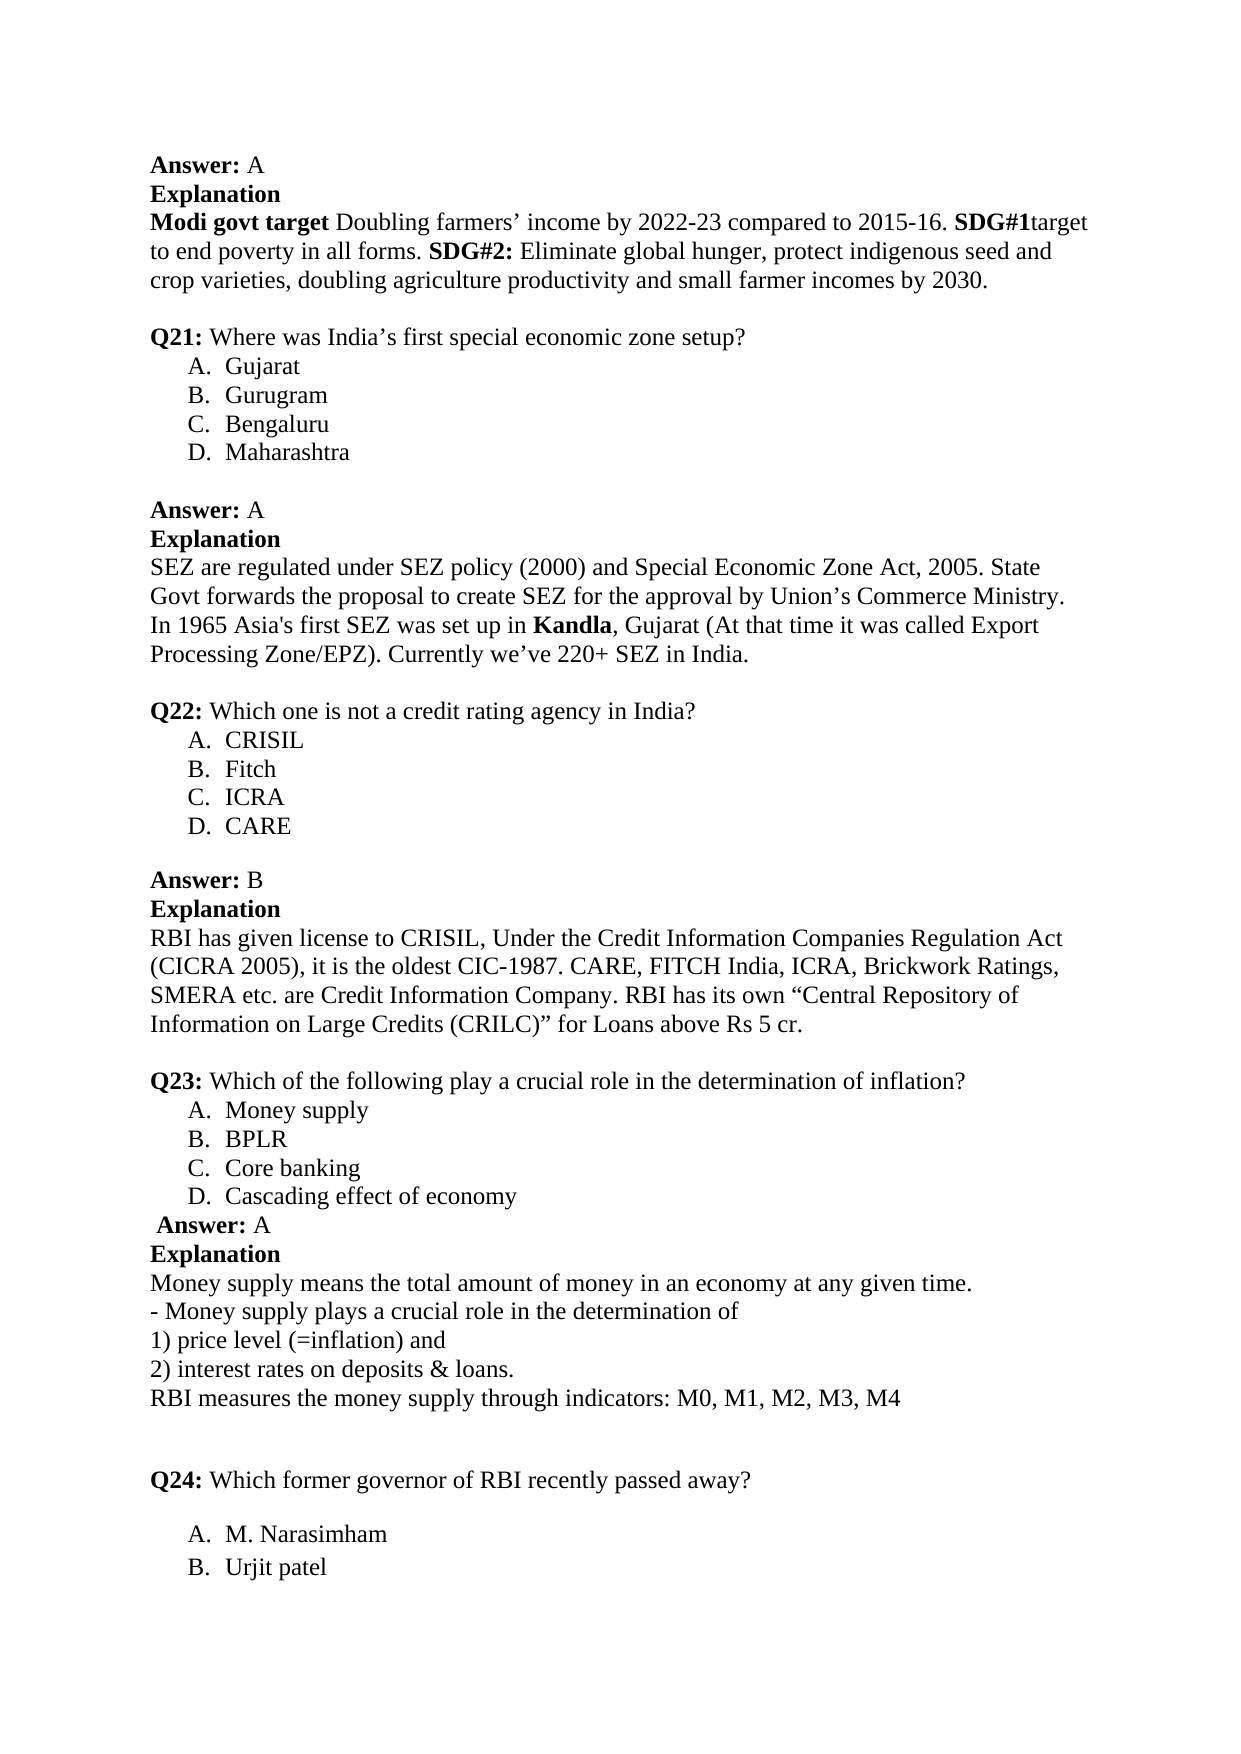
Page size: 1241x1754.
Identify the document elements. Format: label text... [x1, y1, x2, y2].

list Cascading effect of economy [187, 1181, 1090, 1210]
list Maharashtra [187, 437, 1090, 466]
list CARE [187, 811, 1090, 840]
list Money supply [187, 1095, 1090, 1124]
text Answer: A [150, 495, 1090, 524]
text Money supply means the total amount of money in an economy at any given time. [150, 1268, 1090, 1296]
text SEZ are regulated under SEZ policy (2000) and Special Economic Zone Act, 2005. State Govt forwards the proposal to create SEZ for the approval by Union’s Commerce Ministry. In 1965 Asia's first SEZ was set up in Kandla, Gujarat (At that time it was called Export Processing Zone/EPZ). Currently we’ve 220+ SEZ in India. [150, 552, 1090, 667]
text Answer: A [150, 1210, 1090, 1239]
text Explanation [150, 894, 1090, 923]
text Q21: Where was India’s first special economic zone setup? [150, 322, 1090, 351]
text Answer: A [150, 150, 1090, 179]
text Explanation [150, 179, 1090, 207]
list Core banking [187, 1153, 1090, 1181]
list ICRA [187, 782, 1090, 811]
text Q24: Which former governor of RBI recently passed away? [150, 1465, 1090, 1494]
list Fitch [187, 754, 1090, 782]
text Q23: Which of the following play a crucial role in the determination of inflation? [150, 1066, 1090, 1095]
list Gujarat [187, 351, 1090, 380]
list CRISIL [187, 725, 1090, 754]
list Gurugram [187, 380, 1090, 409]
list Urjit patel [187, 1552, 1090, 1581]
list BPLR [187, 1124, 1090, 1153]
text Explanation [150, 1239, 1090, 1268]
text Q22: Which one is not a credit rating agency in India? [150, 696, 1090, 725]
list M. Narasimham [187, 1519, 1090, 1548]
text 2) interest rates on deposits & loans. [150, 1354, 1090, 1383]
text - Money supply plays a crucial role in the determination of [150, 1296, 1090, 1325]
text 1) price level (=inflation) and [150, 1325, 1090, 1354]
list Bengaluru [187, 409, 1090, 437]
text RBI has given license to CRISIL, Under the Credit Information Companies Regulation Act (CICRA 2005), it is the oldest CIC-1987. CARE, FITCH India, ICRA, Brickwork Ratings, SMERA etc. are Credit Information Company. RBI has its own “Central Repository of Information on Large Credits (CRILC)” for Loans above Rs 5 cr. [150, 923, 1090, 1038]
text RBI measures the money supply through indicators: M0, M1, M2, M3, M4 [150, 1383, 1090, 1411]
text Answer: B [150, 865, 1090, 894]
text Modi govt target Doubling farmers’ income by 2022-23 compared to 2015-16. SDG#1target to end poverty in all forms. SDG#2: Eliminate global hunger, protect indigenous seed and crop varieties, doubling agriculture productivity and small farmer incomes by 2030. [150, 207, 1090, 294]
text Explanation [150, 524, 1090, 552]
